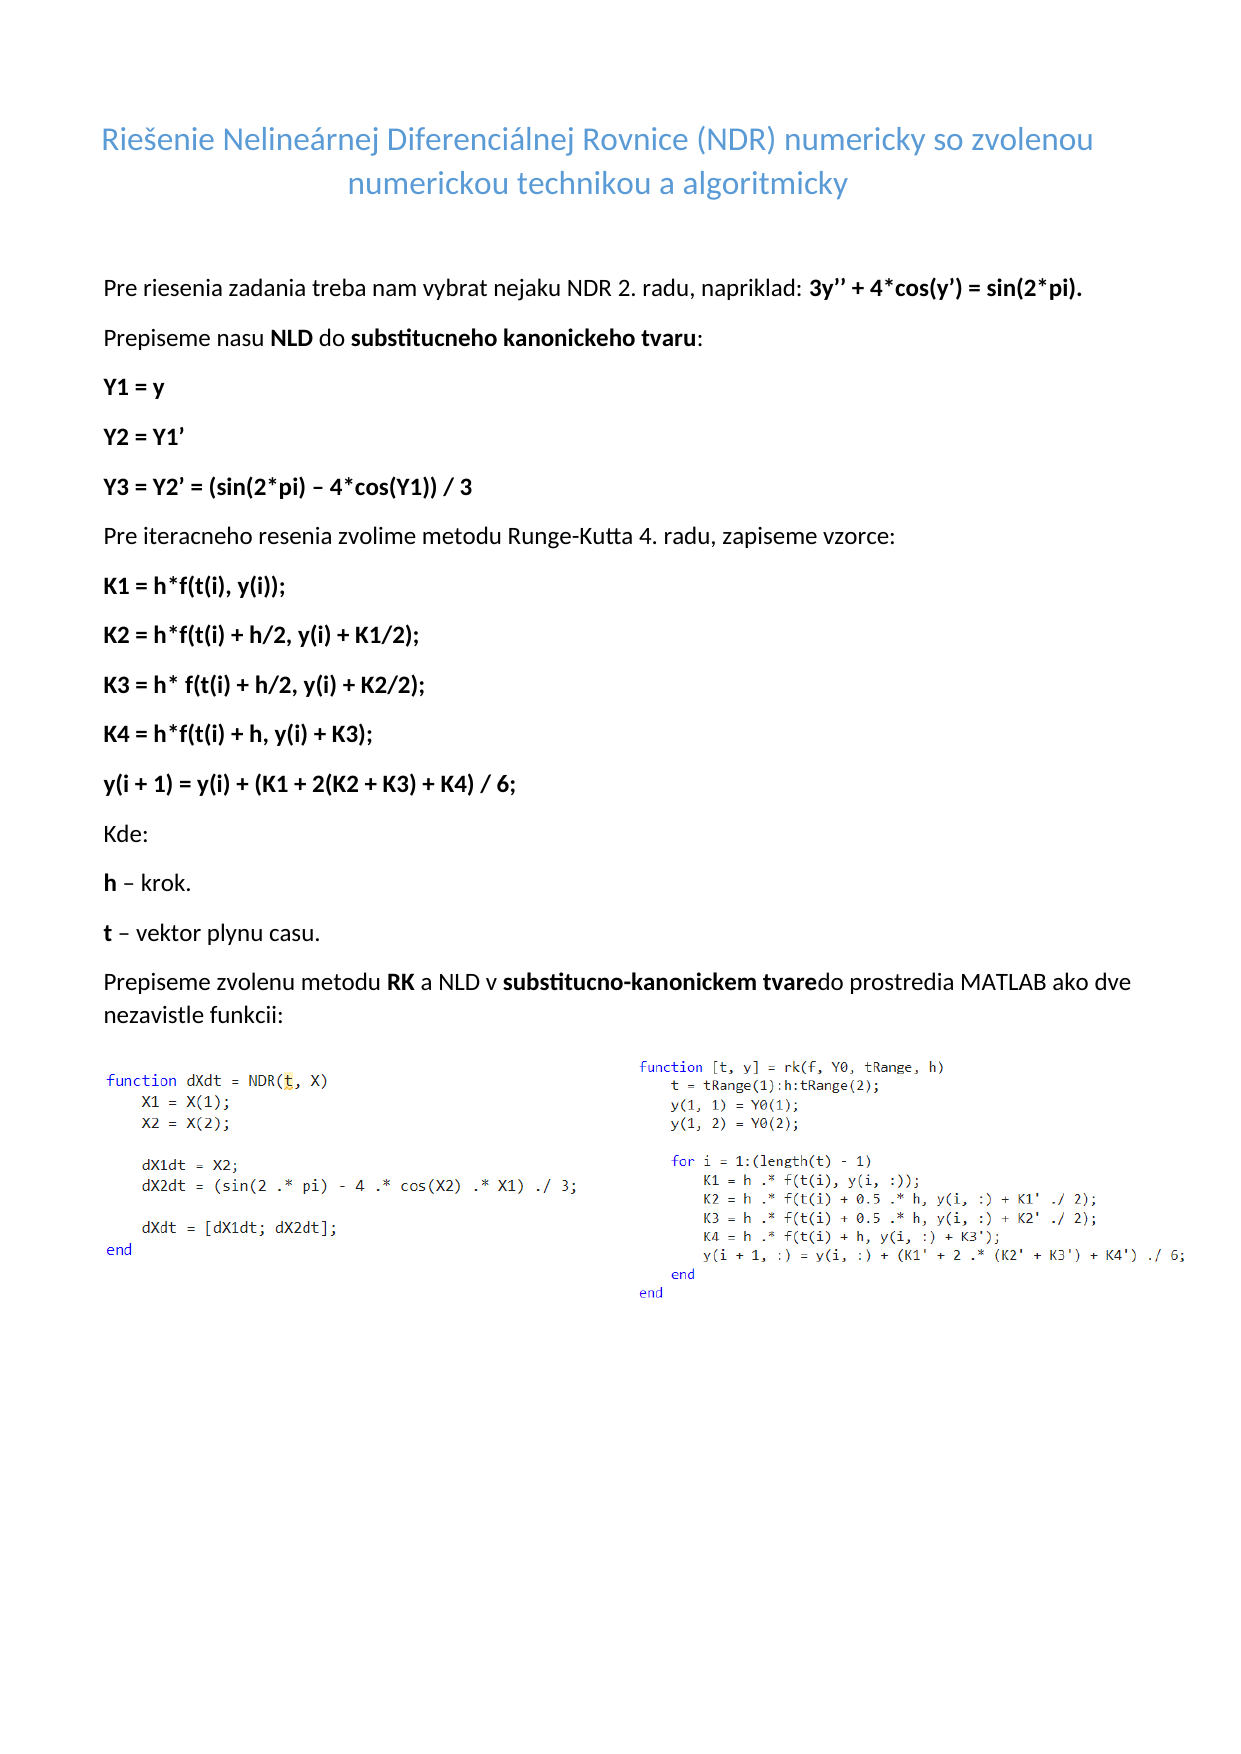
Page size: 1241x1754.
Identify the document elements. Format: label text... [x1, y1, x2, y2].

picture [620, 1059, 1190, 1309]
text Y3 = Y2’ = (sin(2*pi) – 4*cos(Y1)) / 3 [103, 471, 1152, 501]
text Y1 = y [103, 371, 1152, 402]
text y(i + 1) = y(i) + (K1 + 2(K2 + K3) + K4) / 6; [103, 768, 1152, 799]
text t – vektor plynu casu. [103, 917, 1152, 947]
text K3 = h* f(t(i) + h/2, y(i) + K2/2); [103, 669, 1152, 699]
text Prepiseme zvolenu metodu RK a NLD v substitucno-kanonickem tvaredo prostredia MATLAB ako dve nezavistle funkcii: [103, 966, 1152, 1030]
text Pre riesenia zadania treba nam vybrat nejaku NDR 2. radu, napriklad: 3y’’ + 4*cos(y’) = sin(2*pi). [103, 272, 1152, 303]
text K4 = h*f(t(i) + h, y(i) + K3); [103, 718, 1152, 749]
text Pre iteracneho resenia zvolime metodu Runge-Kutta 4. radu, zapiseme vzorce: [103, 520, 1152, 551]
picture [88, 1072, 598, 1257]
text Kde: [103, 818, 1152, 848]
text Riešenie Nelineárnej Diferenciálnej Rovnice (NDR) numericky so zvolenou numerickou technikou a algoritmicky [44, 118, 1152, 203]
text K1 = h*f(t(i), y(i)); [103, 570, 1152, 600]
text Prepiseme nasu NLD do substitucneho kanonickeho tvaru: [103, 322, 1152, 352]
text Y2 = Y1’ [103, 421, 1152, 452]
text h – krok. [103, 867, 1152, 898]
text K2 = h*f(t(i) + h/2, y(i) + K1/2); [103, 619, 1152, 650]
